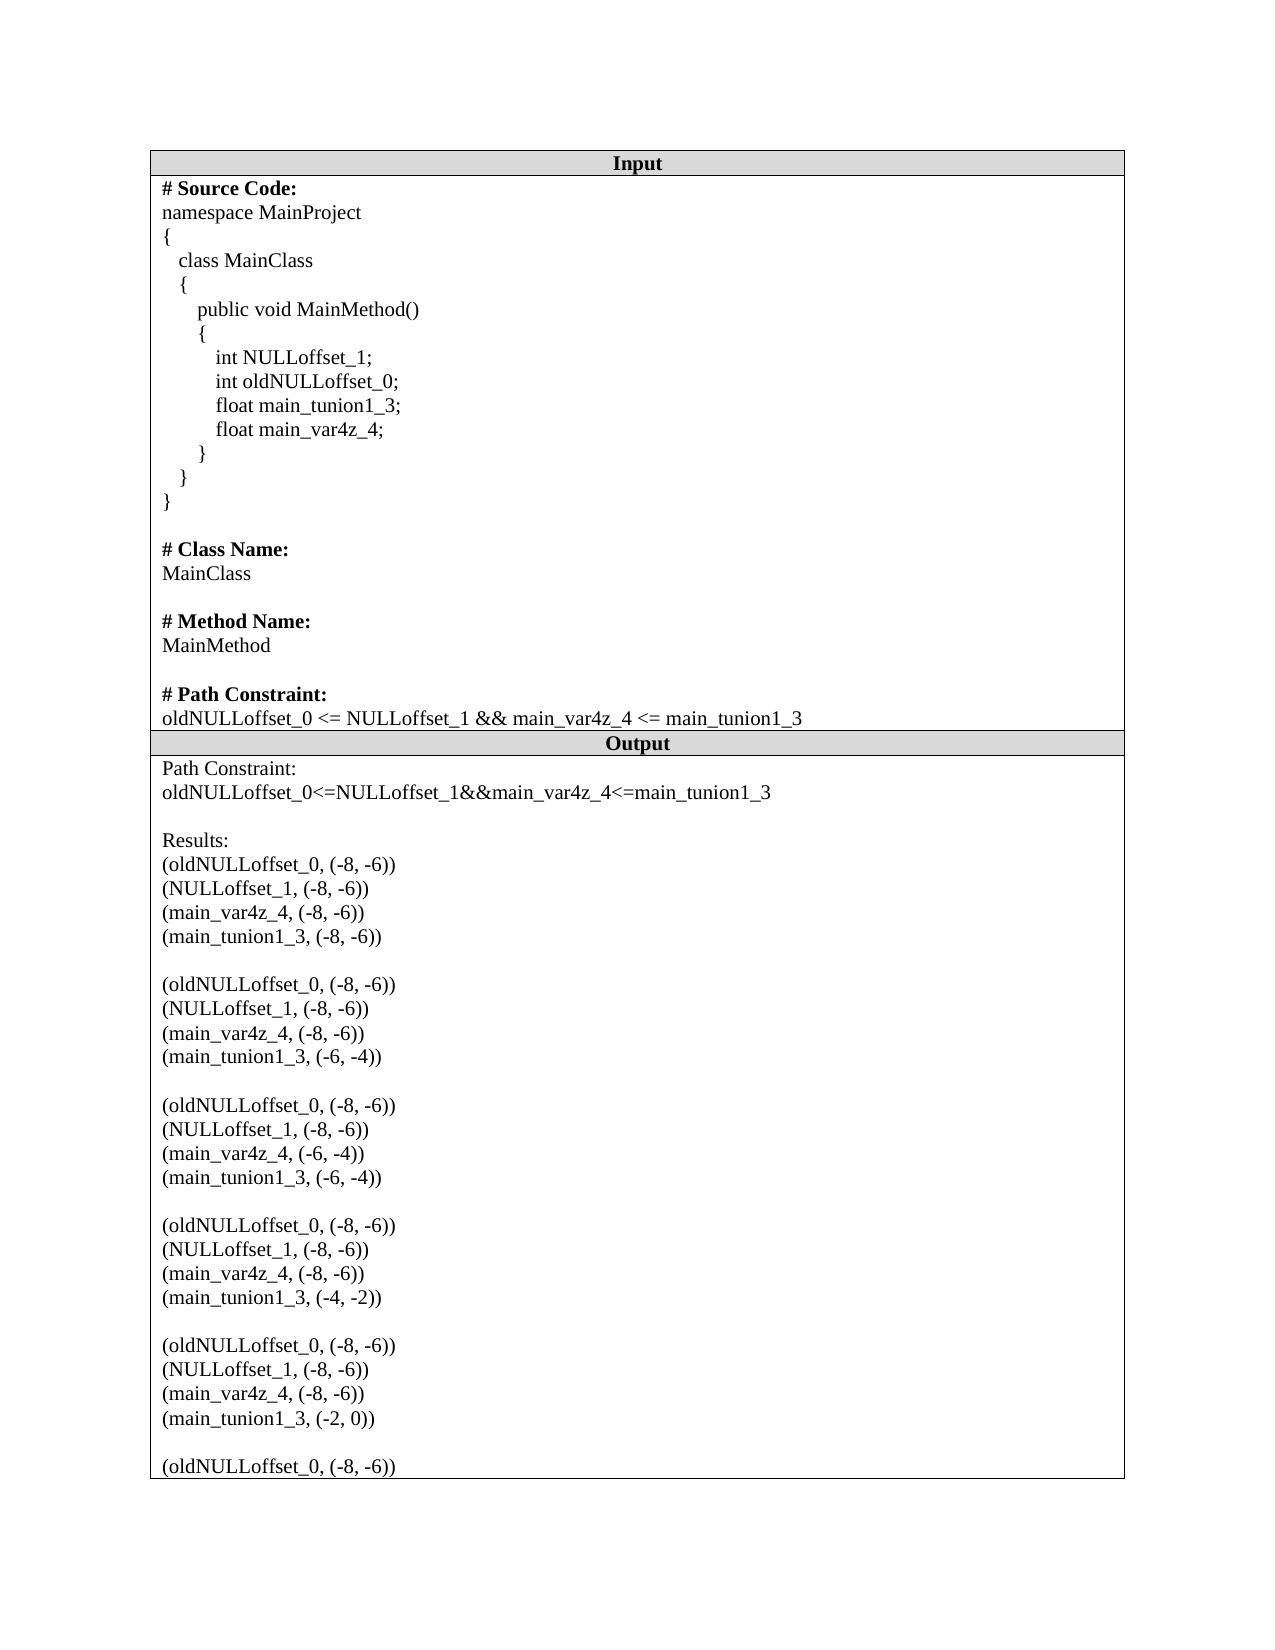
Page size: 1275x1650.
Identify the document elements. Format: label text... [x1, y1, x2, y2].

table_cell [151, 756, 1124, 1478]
table_header Input [151, 151, 1124, 175]
table_cell # Source Code: namespace MainProject { class MainClass { public void MainMethod() { int NULLoffset_1; int oldNULLoffset_0; float main_tunion1_3; float main_var4z_4; } } } # Class Name: MainClass # Method Name: MainMethod # Path Constraint: oldNULLoffset_0 <= NULLoffset_1 && main_var4z_4 <= main_tunion1_3 [151, 176, 1124, 729]
table_cell Output [151, 731, 1124, 755]
